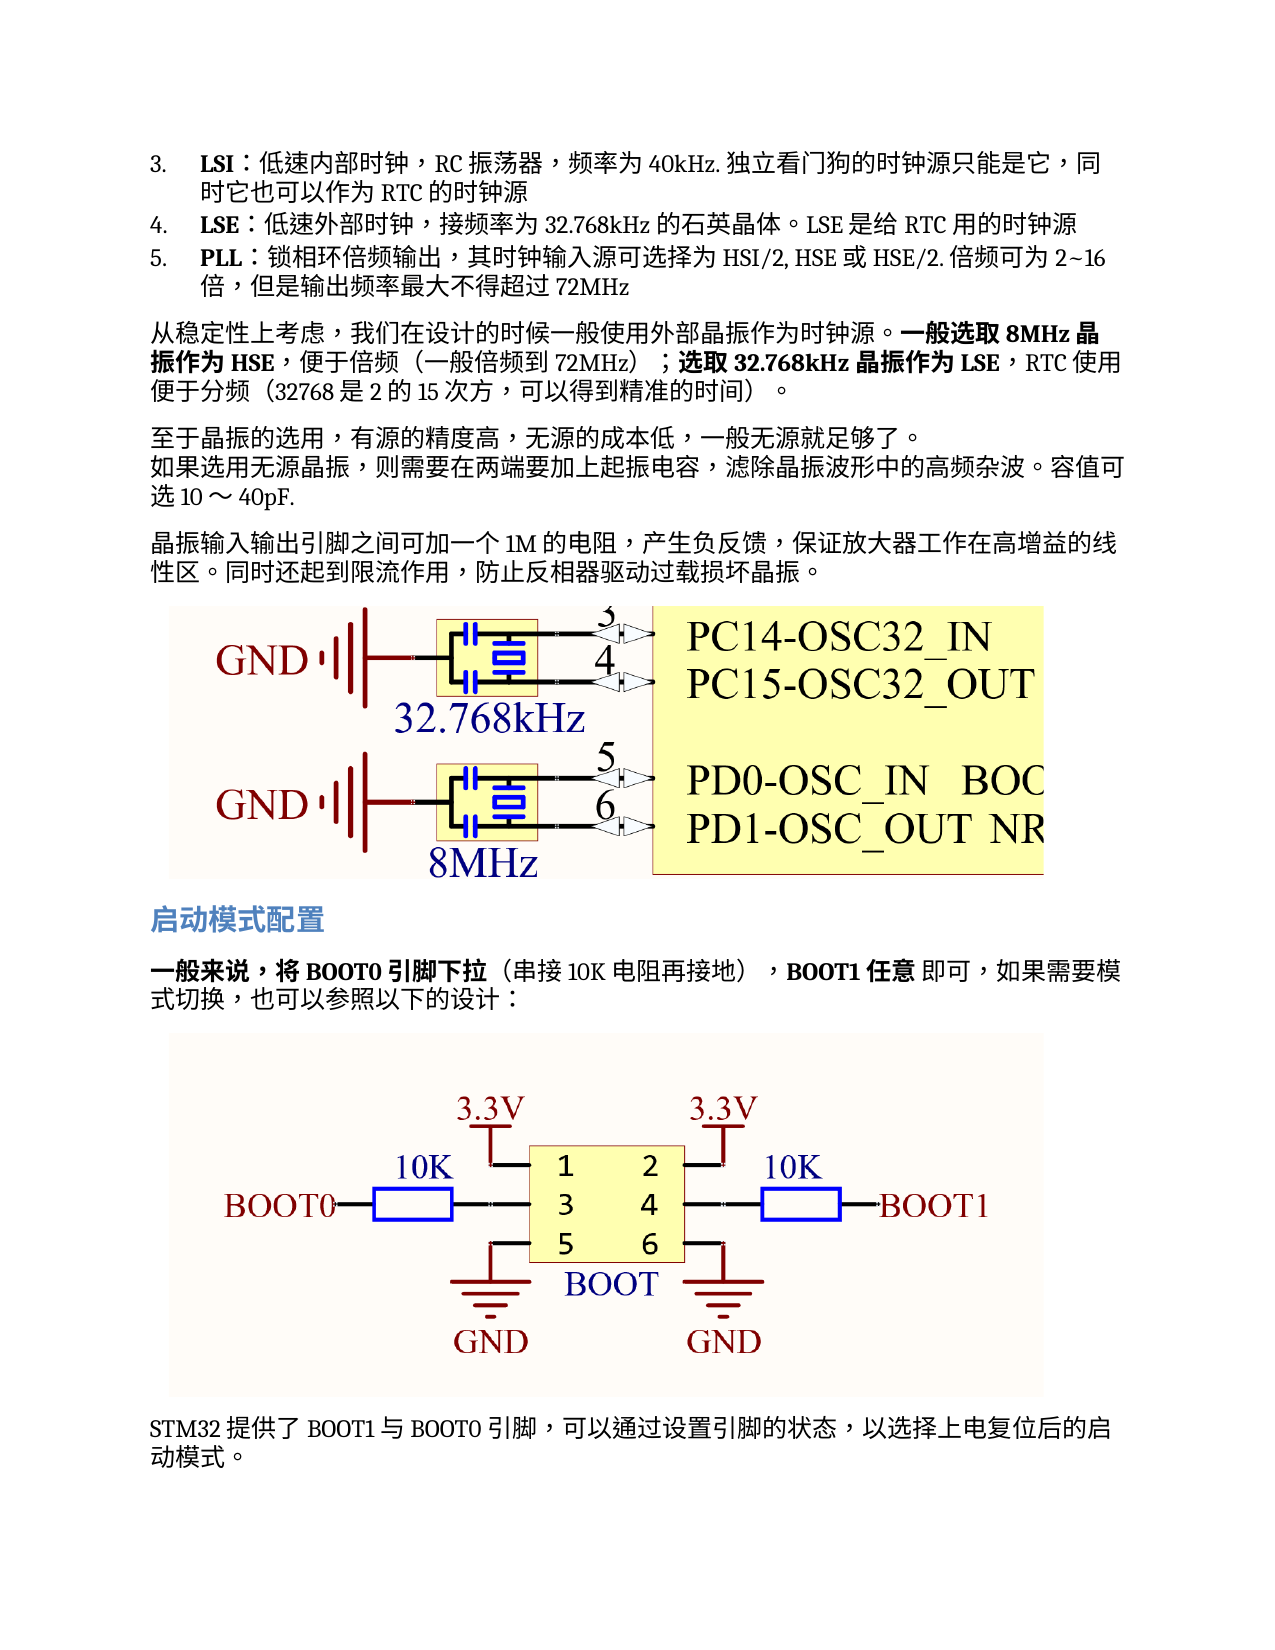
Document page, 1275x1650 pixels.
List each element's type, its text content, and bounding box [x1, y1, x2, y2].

list PLL：锁相环倍频输出，其时钟输入源可选择为 HSI/2, HSE 或 HSE/2. 倍频可为 2~16 倍，但是输出频率最大不得超过 72MHz [150, 244, 1125, 301]
picture [168, 1033, 1044, 1397]
text 从稳定性上考虑，我们在设计的时候一般使用外部晶振作为时钟源。一般选取 8MHz 晶振作为 HSE，便于倍频（一般倍频到 72MHz）；选取 32.768kHz 晶振作为 LSE，RTC 使用便于分频（32768 是 2 的 15 次方，可以得到精准的时间）。 [150, 320, 1125, 406]
picture [168, 606, 1044, 879]
text STM32 提供了 BOOT1 与 BOOT0 引脚，可以通过设置引脚的状态，以选择上电复位后的启动模式。 [150, 1415, 1125, 1473]
list LSI：低速内部时钟，RC 振荡器，频率为 40kHz. 独立看门狗的时钟源只能是它，同时它也可以作为 RTC 的时钟源 [150, 150, 1125, 207]
subtitle 启动模式配置 [150, 899, 1125, 939]
list LSE：低速外部时钟，接频率为 32.768kHz 的石英晶体。LSE 是给 RTC 用的时钟源 [150, 211, 1125, 240]
text 晶振输入输出引脚之间可加一个 1M 的电阻，产生负反馈，保证放大器工作在高增益的线性区。同时还起到限流作用，防止反相器驱动过载损坏晶振。 [150, 530, 1125, 587]
text 一般来说，将 BOOT0 引脚下拉（串接 10K 电阻再接地），BOOT1 任意 即可，如果需要模式切换，也可以参照以下的设计： [150, 957, 1125, 1015]
text 至于晶振的选用，有源的精度高，无源的成本低，一般无源就足够了。 如果选用无源晶振，则需要在两端要加上起振电容，滤除晶振波形中的高频杂波。容值可选 10 ～ 40pF. [150, 425, 1125, 511]
